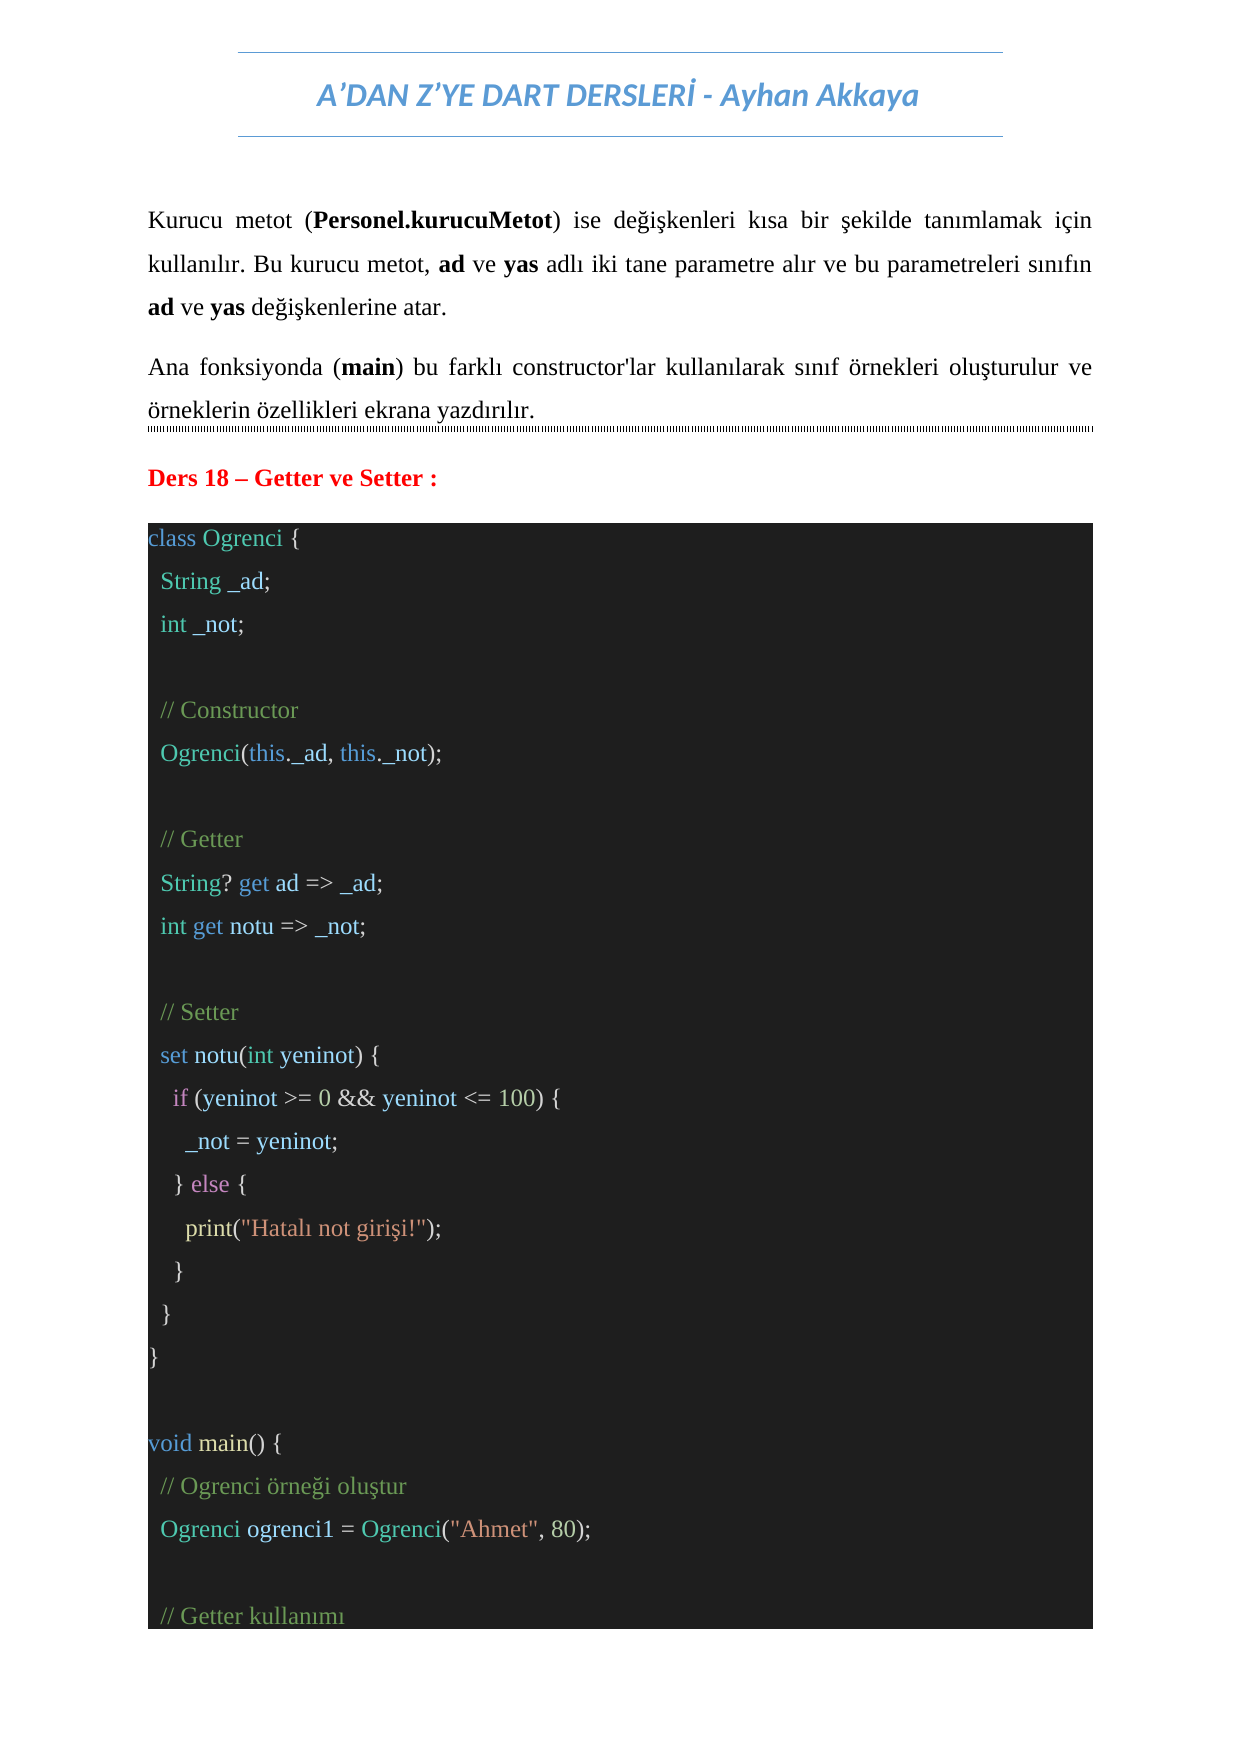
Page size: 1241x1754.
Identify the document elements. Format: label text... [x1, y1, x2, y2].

text Ogrenci ogrenci1 = Ogrenci("Ahmet", 80); [148, 1514, 1093, 1543]
text String _ad; [148, 566, 1093, 594]
text Ogrenci(this._ad, this._not); [148, 738, 1093, 767]
text String? get ad => _ad; [148, 868, 1093, 896]
text // Setter [148, 997, 1093, 1026]
text Ana fonksiyonda (main) bu farklı constructor'lar kullanılarak sınıf örnekleri oluşturulur ve örneklerin özellikleri ekrana yazdırılır. [148, 352, 1093, 432]
text // Constructor [148, 695, 1093, 724]
text } [148, 1299, 1093, 1328]
text int _not; [148, 609, 1093, 638]
text Ders 18 – Getter ve Setter : [148, 463, 1093, 492]
text int get notu => _not; [148, 911, 1093, 939]
text class Ogrenci { [148, 523, 1093, 551]
text if (yeninot >= 0 && yeninot <= 100) { [148, 1083, 1093, 1112]
text } [148, 1342, 1093, 1371]
text Kurucu metot (Personel.kurucuMetot) ise değişkenleri kısa bir şekilde tanımlamak için kullanılır. Bu kurucu metot, ad ve yas adlı iki tane parametre alır ve bu parametreleri sınıfın ad ve yas değişkenlerine atar. [148, 206, 1093, 321]
text // Getter [148, 824, 1093, 853]
text set notu(int yeninot) { [148, 1040, 1093, 1069]
text _not = yeninot; [148, 1126, 1093, 1155]
text } else { [148, 1169, 1093, 1198]
text } [148, 1256, 1093, 1284]
text // Getter kullanımı [148, 1601, 1093, 1629]
text print("Hatalı not girişi!"); [148, 1213, 1093, 1241]
text // Ogrenci örneği oluştur [148, 1471, 1093, 1500]
text void main() { [148, 1428, 1093, 1457]
